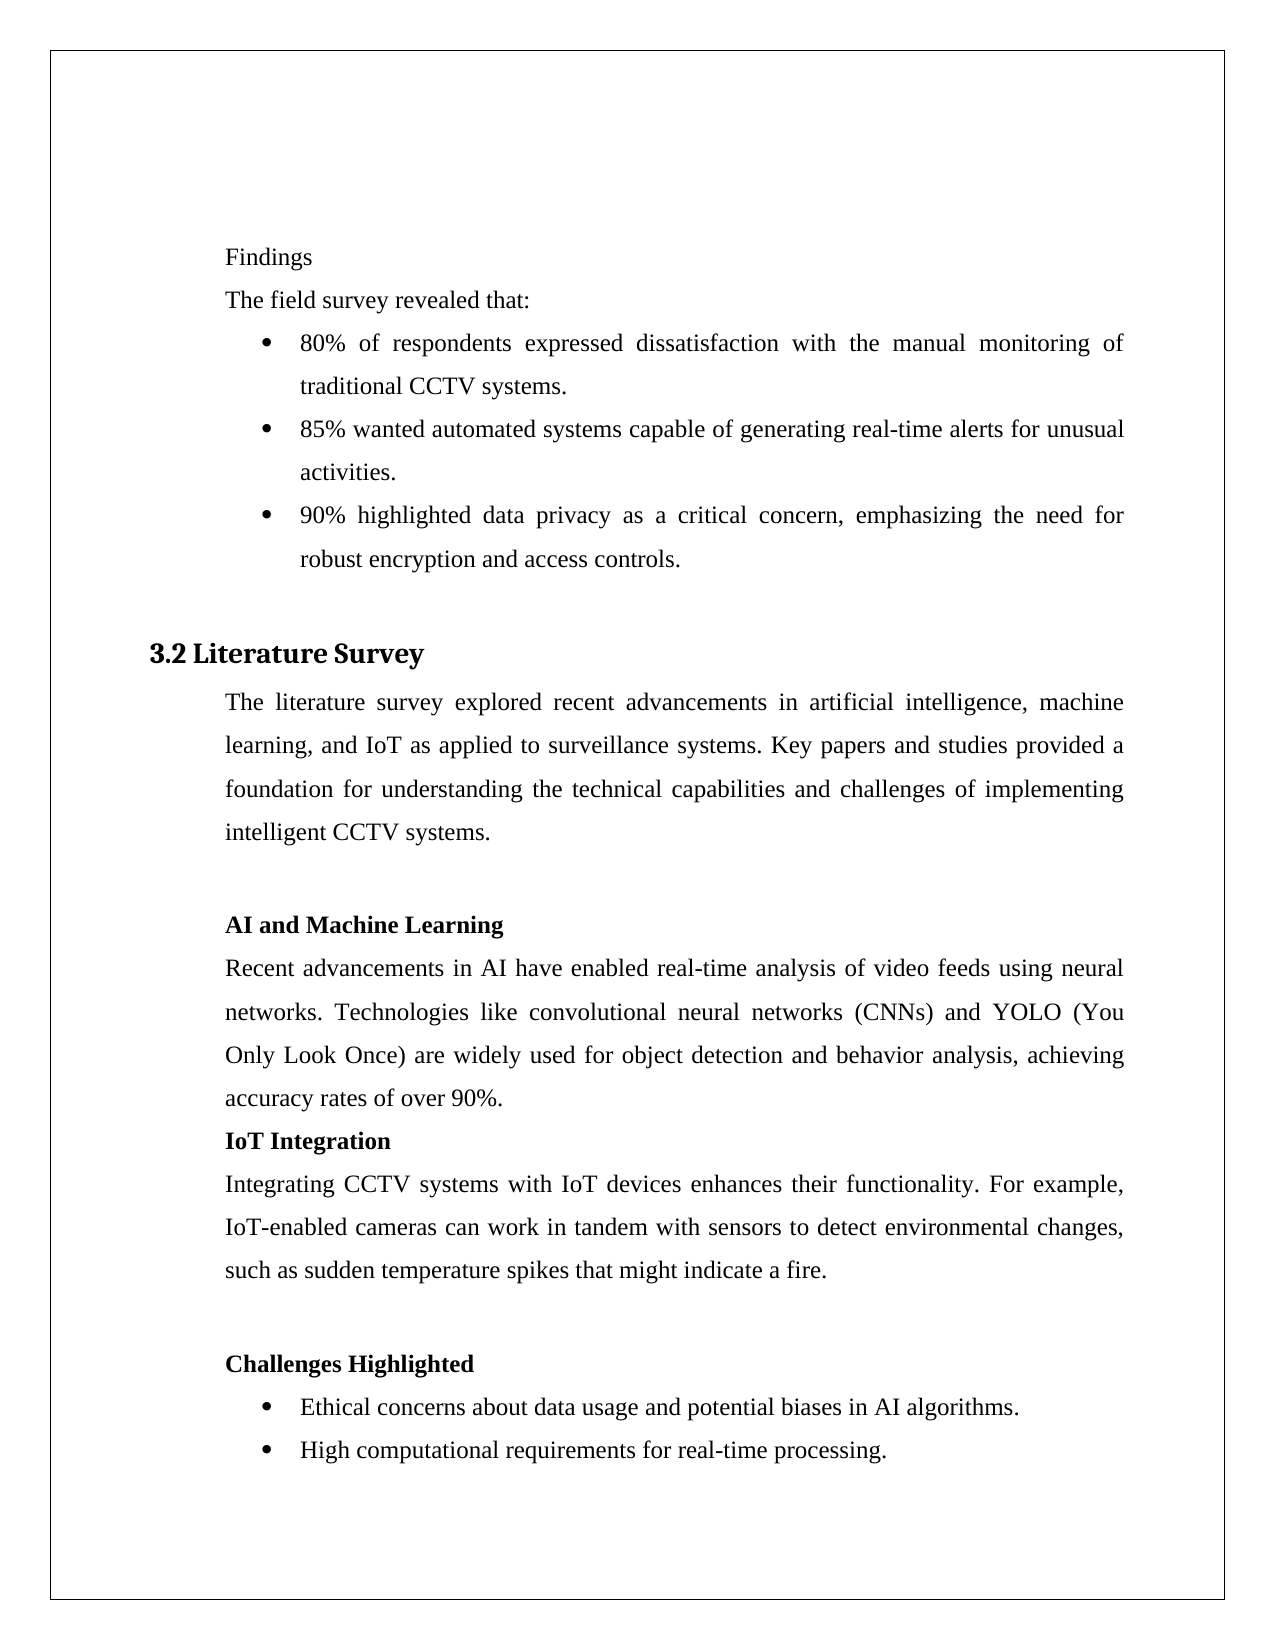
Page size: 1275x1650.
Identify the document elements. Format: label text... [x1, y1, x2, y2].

text Challenges Highlighted [225, 1349, 1125, 1377]
list 85% wanted automated systems capable of generating real-time alerts for unusual activities. [262, 414, 1125, 486]
text 3.2 Literature Survey [150, 637, 1125, 671]
text The field survey revealed that: [225, 285, 1125, 314]
text Recent advancements in AI have enabled real-time analysis of video feeds using neural networks. Technologies like convolutional neural networks (CNNs) and YOLO (You Only Look Once) are widely used for object detection and behavior analysis, achieving accuracy rates of over 90%. [225, 953, 1125, 1112]
text Integrating CCTV systems with IoT devices enhances their functionality. For example, IoT-enabled cameras can work in tandem with sensors to detect environmental changes, such as sudden temperature spikes that might indicate a fire. [225, 1169, 1125, 1284]
text IoT Integration [225, 1126, 1125, 1155]
list Ethical concerns about data usage and potential biases in AI algorithms. [262, 1392, 1125, 1421]
list 80% of respondents expressed dissatisfaction with the manual monitoring of traditional CCTV systems. [262, 328, 1125, 400]
list 90% highlighted data privacy as a critical concern, emphasizing the need for robust encryption and access controls. [262, 501, 1125, 572]
text Findings [225, 242, 1125, 271]
list High computational requirements for real-time processing. [262, 1435, 1125, 1464]
text AI and Machine Learning [225, 910, 1125, 939]
text The literature survey explored recent advancements in artificial intelligence, machine learning, and IoT as applied to surveillance systems. Key papers and studies provided a foundation for understanding the technical capabilities and challenges of implementing intelligent CCTV systems. [225, 687, 1125, 846]
